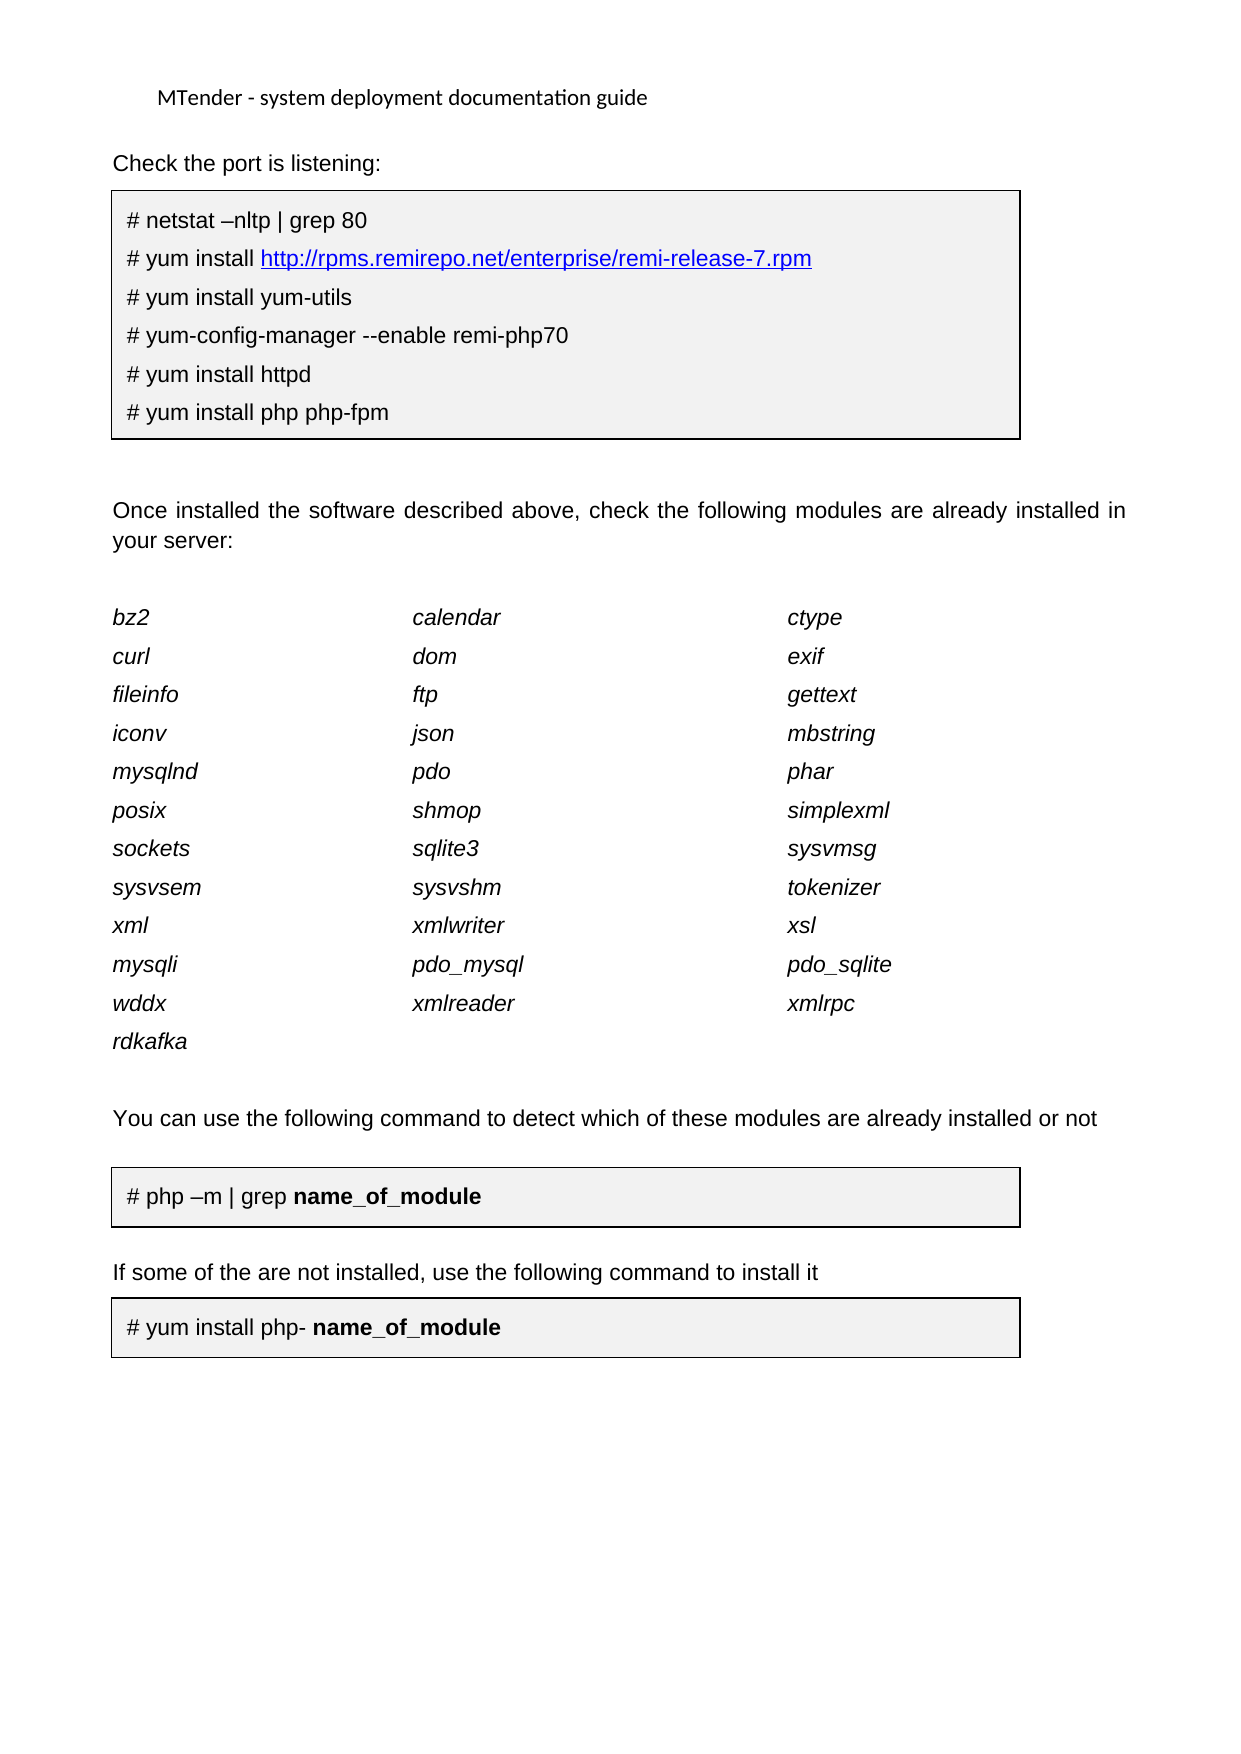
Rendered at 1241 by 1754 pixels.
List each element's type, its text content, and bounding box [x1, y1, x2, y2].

text posix shmop simplexml [112, 797, 1128, 823]
text Check the port is listening: [112, 150, 1128, 176]
text Once installed the software described above, check the following modules are already installed in your server: [112, 497, 1128, 553]
text sockets sqlite3 sysvmsg [112, 835, 1128, 862]
text sysvsem sysvshm tokenizer [112, 874, 1128, 900]
text If some of the are not installed, use the following command to install it [112, 1259, 1128, 1286]
text wddx xmlreader xmlrpc [112, 989, 1128, 1016]
text bz2 calendar ctype [112, 604, 1128, 631]
text curl dom exif [112, 643, 1128, 669]
text iconv json mbstring [112, 720, 1128, 746]
text rdkafka [112, 1028, 1128, 1054]
text You can use the following command to detect which of these modules are already installed or not [112, 1105, 1128, 1132]
text mysqli pdo_mysql pdo_sqlite [112, 951, 1128, 977]
text xml xmlwriter xsl [112, 912, 1128, 939]
text fileinfo ftp gettext [112, 681, 1128, 708]
text mysqlnd pdo phar [112, 758, 1128, 785]
